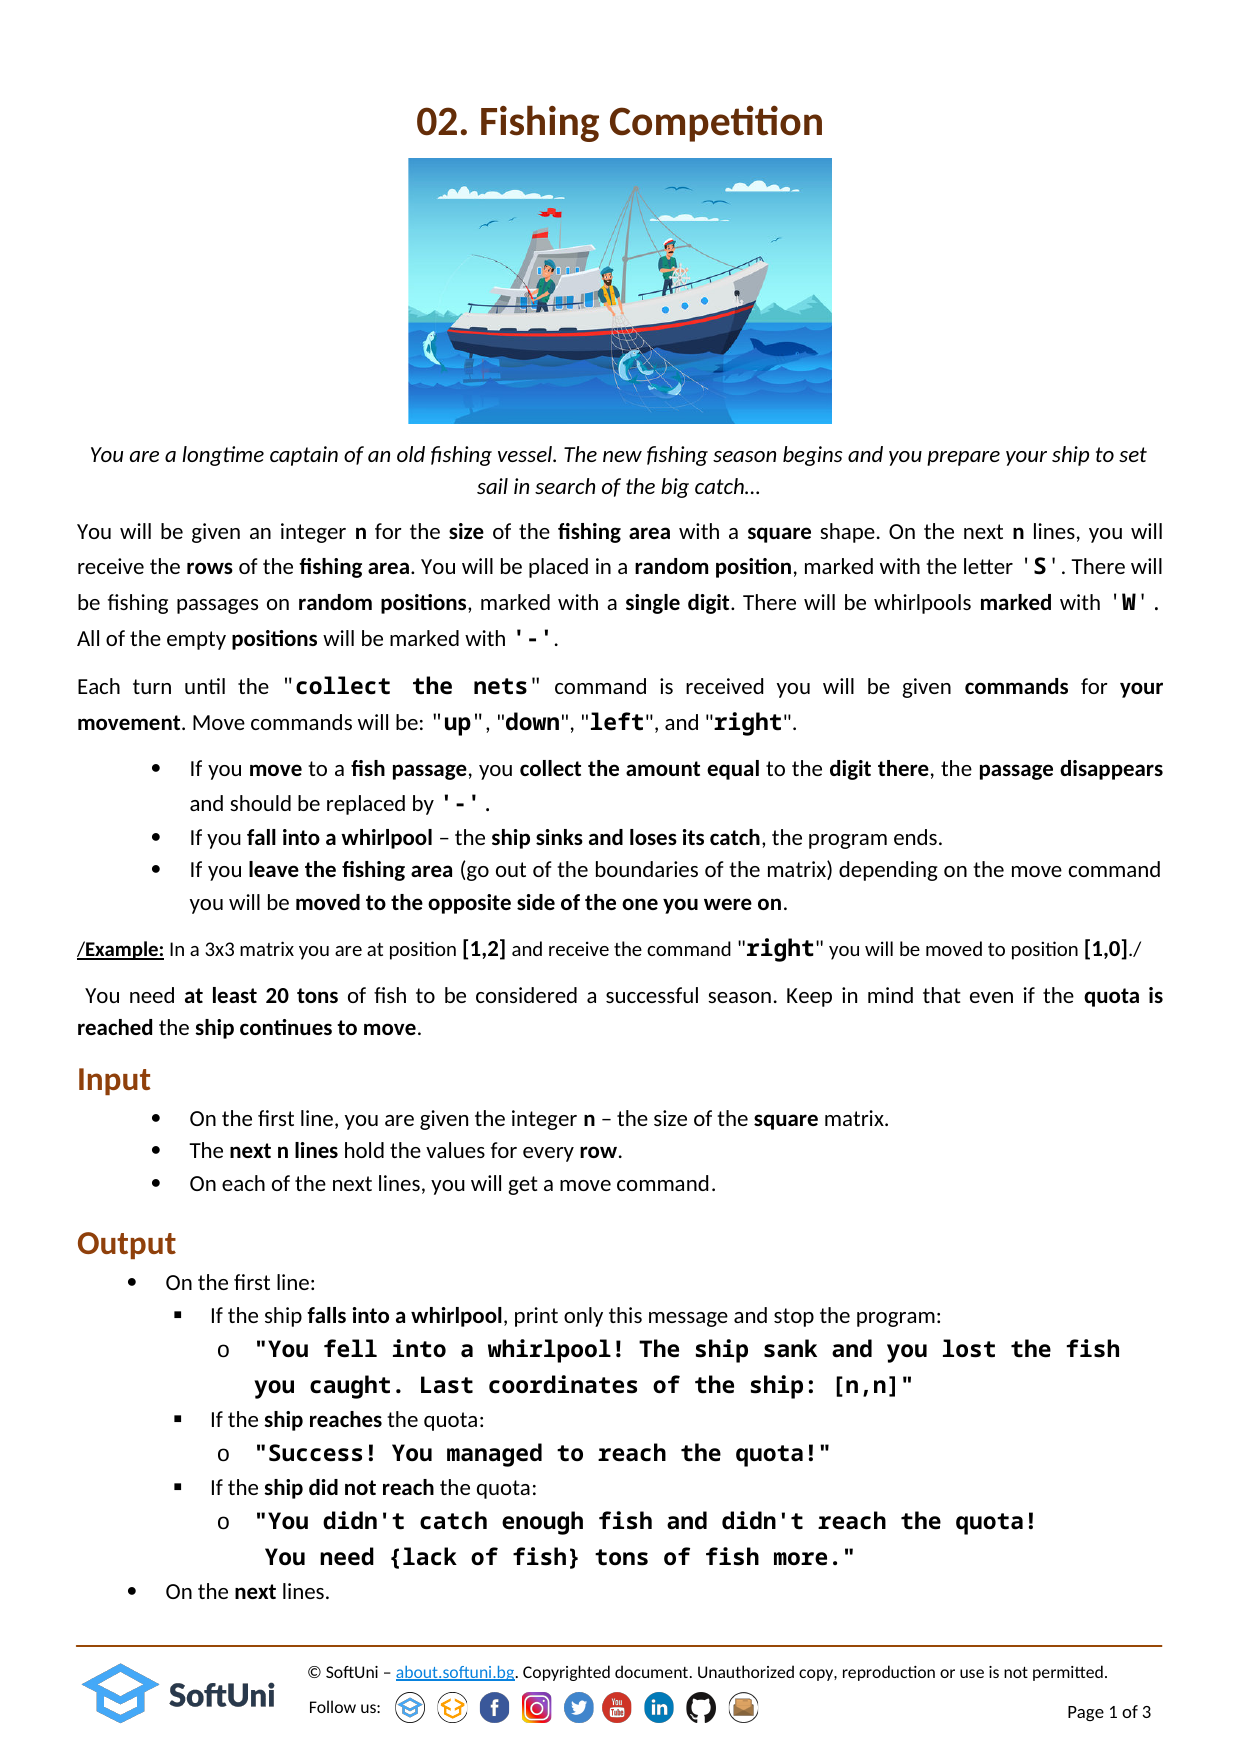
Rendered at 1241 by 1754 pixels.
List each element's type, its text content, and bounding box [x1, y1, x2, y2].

picture [602, 1692, 632, 1723]
list The next n lines hold the values for every row. [152, 1137, 1163, 1164]
picture [437, 1692, 468, 1723]
text You will be given an integer n for the size of the fishing area with a square shape. On the next n lines, you will receive the rows of the fishing area. You will be placed in a random position, marked with the letter 'S'. There will be fishing passages on random positions, marked with a single digit. There will be whirlpools marked with 'W'. All of the empty positions will be marked with '-'. [77, 517, 1163, 653]
list If the ship did not reach the quota: [172, 1473, 1163, 1501]
picture [728, 1692, 759, 1723]
picture [644, 1714, 653, 1723]
list If the ship falls into a whirlpool, print only this message and stop the program: [172, 1301, 1163, 1329]
list "You fell into a whirlpool! The ship sank and you lost the fish you caught. Last coordinates of the ship: [n,n]" [216, 1333, 1163, 1400]
subtitle Input [77, 1058, 1163, 1098]
picture [395, 1692, 425, 1723]
list On the first line: [128, 1268, 1163, 1297]
picture [644, 1692, 653, 1701]
picture [686, 1692, 716, 1723]
picture [658, 1705, 667, 1714]
list "Success! You managed to reach the quota!" [216, 1437, 1163, 1468]
text /Example: In a 3x3 matrix you are at position [1,2] and receive the command "right" you will be moved to position [1,0]./ [77, 932, 1163, 963]
list You need {lack of fish} tons of fish more." [264, 1541, 1163, 1573]
list "You didn't catch enough fish and didn't reach the quota! [216, 1505, 1163, 1537]
list On each of the next lines, you will get a move command. [152, 1169, 1163, 1197]
list If the ship reaches the quota: [172, 1405, 1163, 1433]
text You need at least 20 tons of fish to be considered a successful season. Keep in mind that even if the quota is reached the ship continues to move. [77, 981, 1163, 1041]
subtitle 02. Fishing Competition [77, 95, 1163, 146]
list If you move to a fish passage, you collect the amount equal to the digit there, the passage disappears and should be replaced by '-'. [152, 754, 1163, 818]
list If you leave the fishing area (go out of the boundaries of the matrix) depending on the move command you will be moved to the opposite side of the one you were on. [152, 855, 1163, 916]
picture [75, 1658, 281, 1729]
text You are a longtime captain of an old fishing vessel. The new fishing season begins and you prepare your ship to set sail in search of the big catch… [77, 440, 1163, 501]
list On the next lines. [128, 1577, 1163, 1605]
text Each turn until the "collect the nets" command is received you will be given commands for your movement. Move commands will be: "up", "down", "left", and "right". [77, 670, 1163, 737]
list On the first line, you are given the integer n – the size of the square matrix. [152, 1104, 1163, 1132]
picture [522, 1692, 552, 1723]
picture [408, 158, 832, 424]
subtitle Output [77, 1222, 1163, 1262]
picture [665, 1692, 674, 1701]
picture [564, 1692, 594, 1723]
picture [665, 1714, 674, 1723]
list If you fall into a whirlpool – the ship sinks and loses its catch, the program ends. [152, 823, 1163, 851]
picture [479, 1692, 510, 1723]
